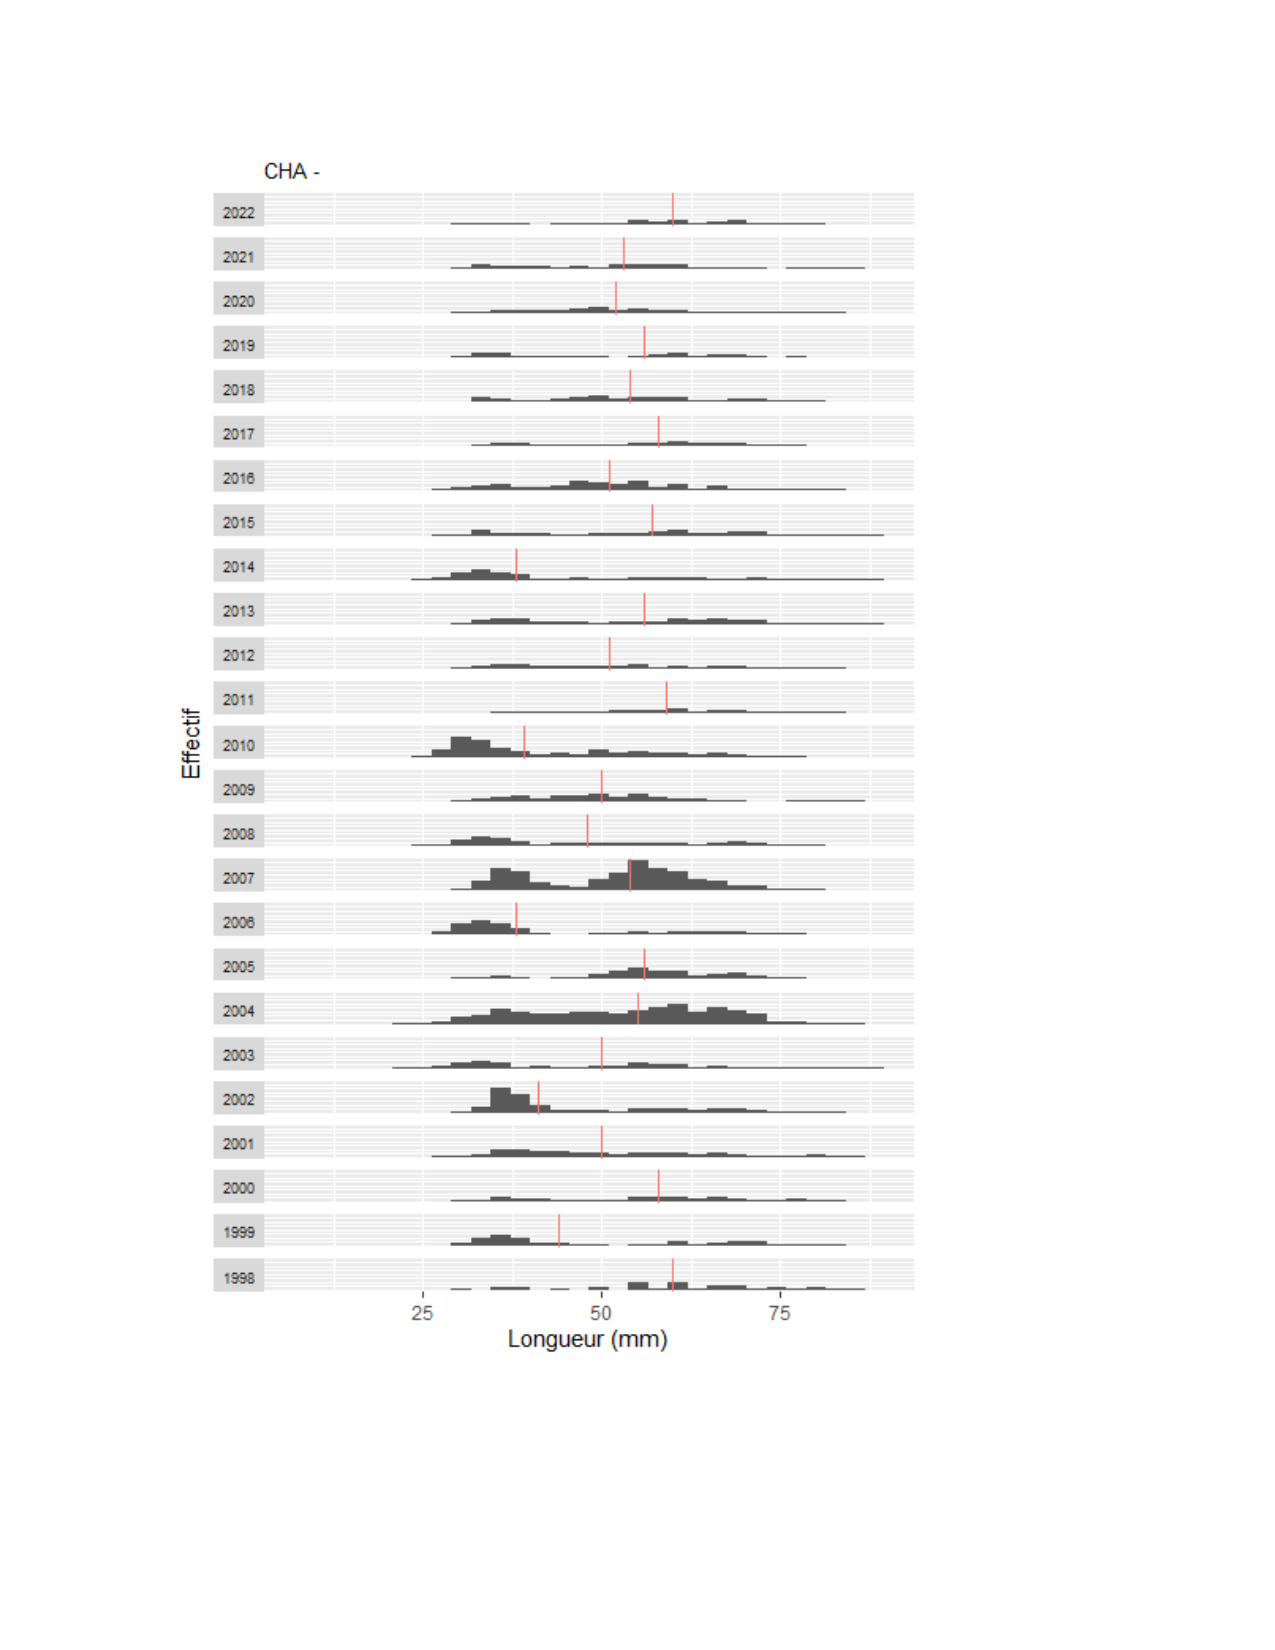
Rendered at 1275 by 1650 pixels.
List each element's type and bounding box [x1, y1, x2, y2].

picture [168, 150, 927, 1363]
